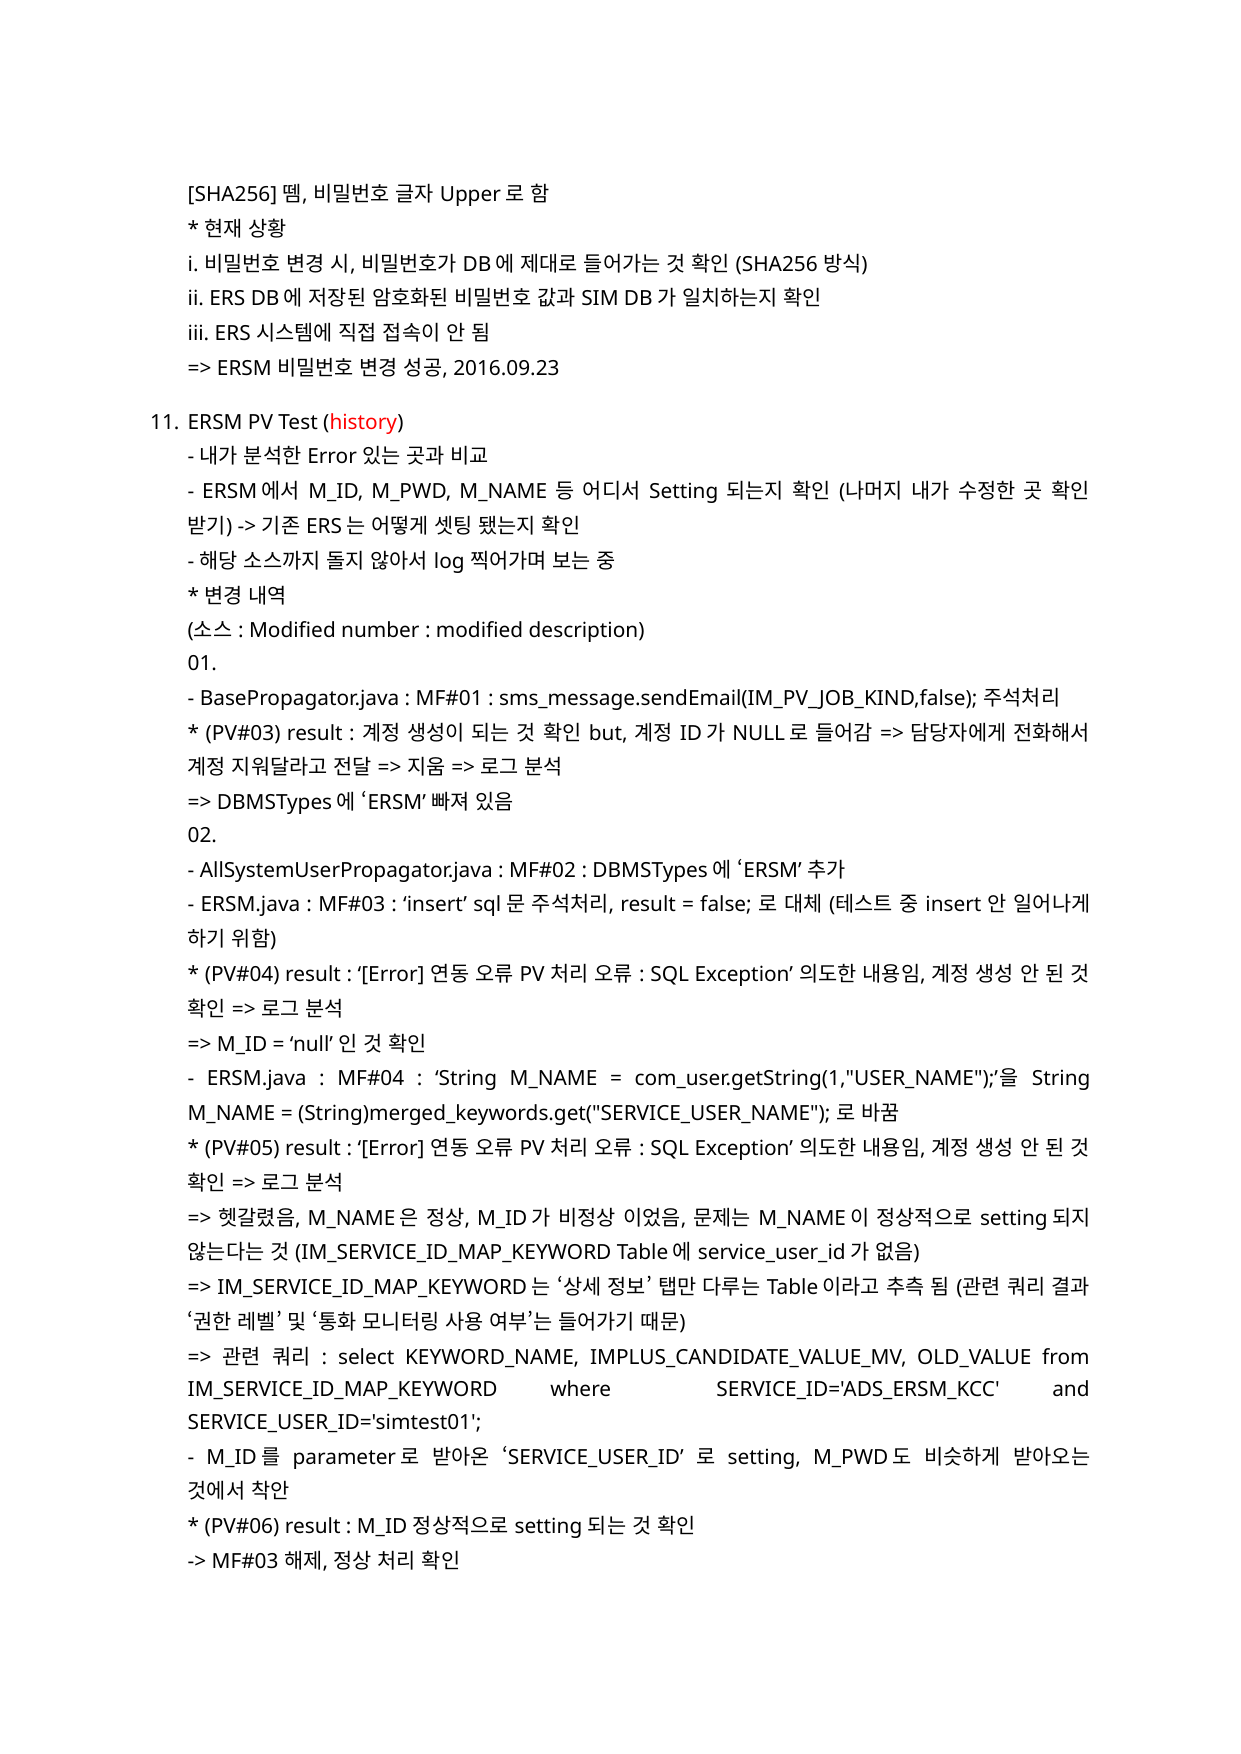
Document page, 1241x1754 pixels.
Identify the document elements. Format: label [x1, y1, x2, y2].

list [150, 177, 1090, 381]
list [150, 407, 1090, 1574]
